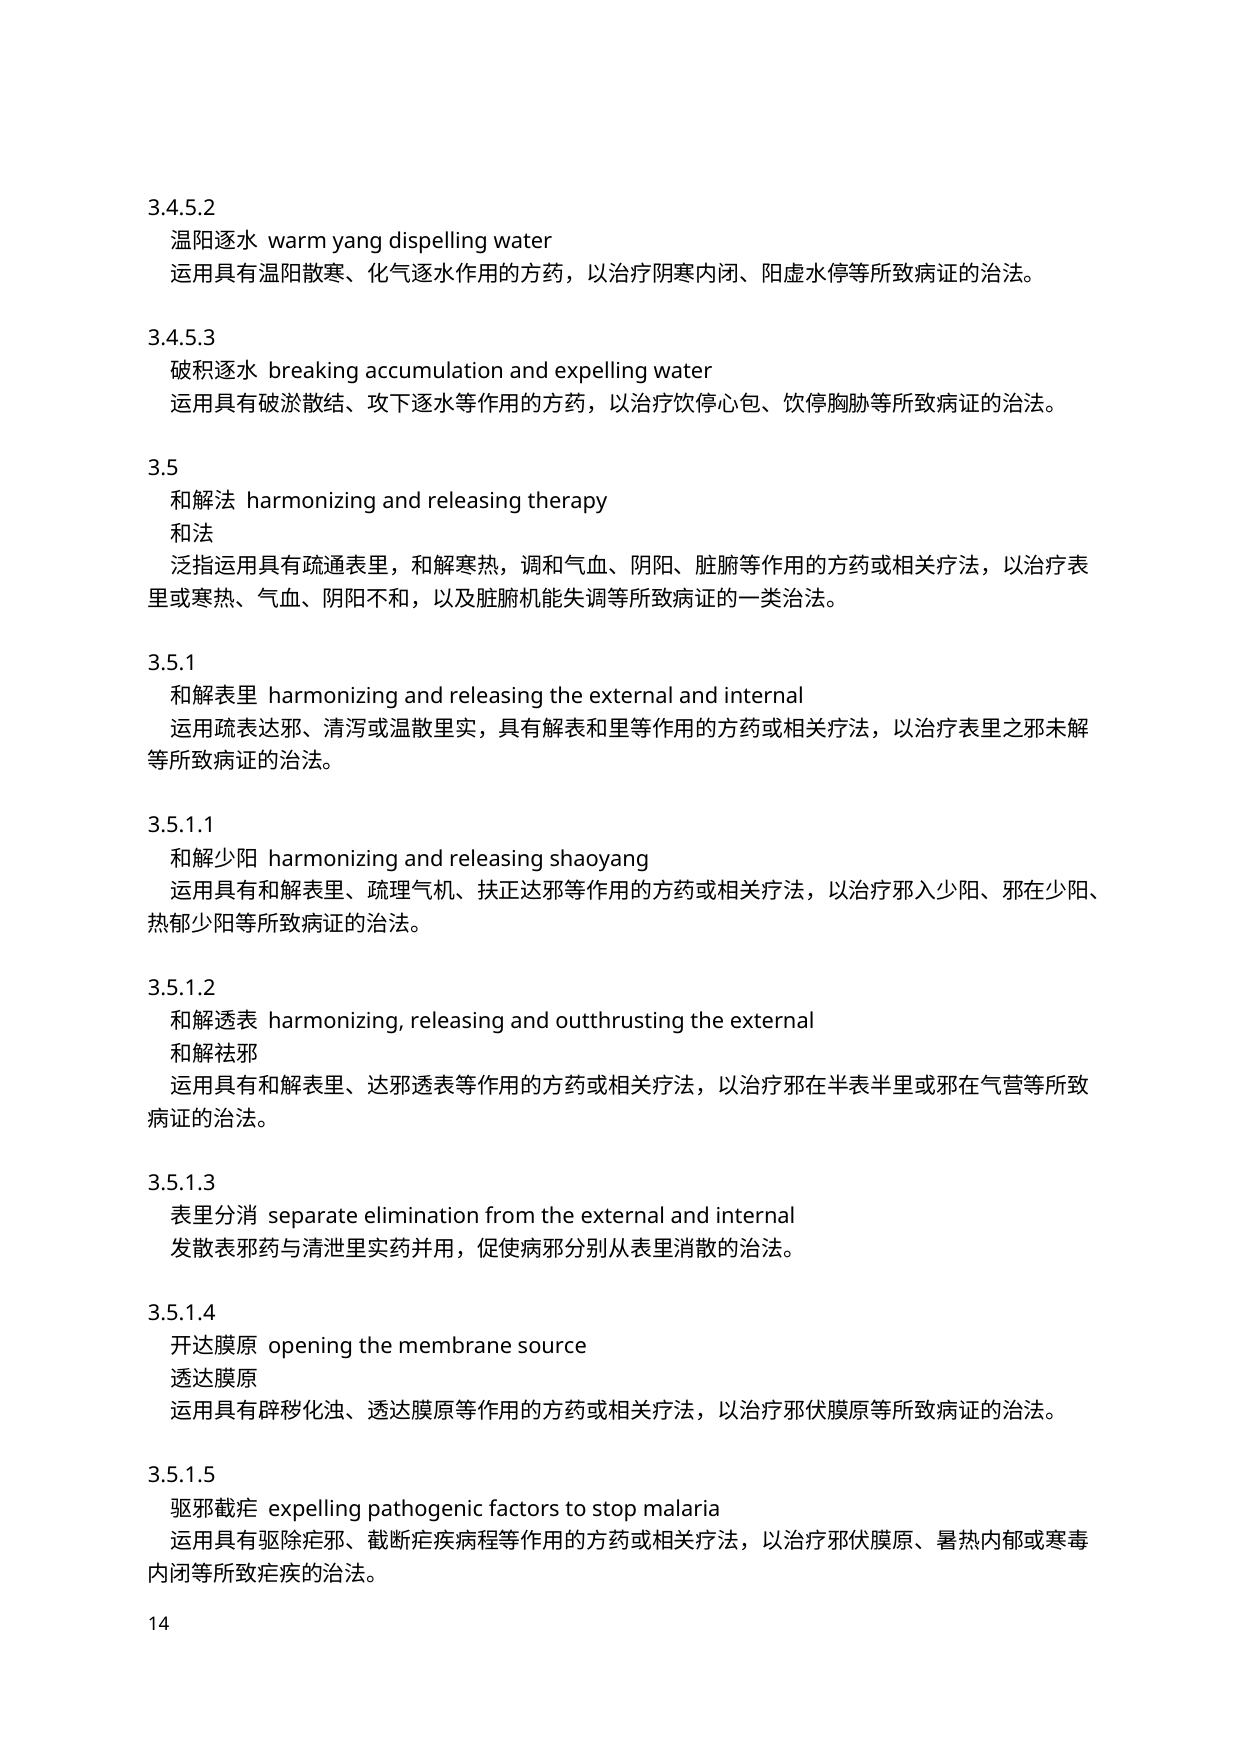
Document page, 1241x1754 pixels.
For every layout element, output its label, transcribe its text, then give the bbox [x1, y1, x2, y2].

text 和法 [148, 515, 1092, 548]
text 驱邪截疟 expelling pathogenic factors to stop malaria [148, 1490, 1092, 1523]
text 表里分消 separate elimination from the external and internal [148, 1198, 1092, 1230]
text 和解透表 harmonizing, releasing and outthrusting the external [148, 1003, 1092, 1035]
text 和解祛邪 [148, 1035, 1092, 1068]
text 和解少阳 harmonizing and releasing shaoyang [148, 840, 1092, 873]
text 运用疏表达邪、清泻或温散里实，具有解表和里等作用的方药或相关疗法，以治疗表里之邪未解等所致病证的治法。 [148, 710, 1092, 775]
text 3.5.1.5 [148, 1458, 1092, 1490]
text 透达膜原 [148, 1360, 1092, 1393]
text 3.5.1.4 [148, 1295, 1092, 1328]
text 3.5.1.1 [148, 808, 1092, 840]
text 发散表邪药与清泄里实药并用，促使病邪分别从表里消散的治法。 [148, 1230, 1092, 1263]
text 破积逐水 breaking accumulation and expelling water [148, 353, 1092, 385]
text 运用具有和解表里、疏理气机、扶正达邪等作用的方药或相关疗法，以治疗邪入少阳、邪在少阳、热郁少阳等所致病证的治法。 [148, 873, 1092, 938]
text 泛指运用具有疏通表里，和解寒热，调和气血、阴阳、脏腑等作用的方药或相关疗法，以治疗表里或寒热、气血、阴阳不和，以及脏腑机能失调等所致病证的一类治法。 [148, 548, 1092, 613]
text 运用具有和解表里、达邪透表等作用的方药或相关疗法，以治疗邪在半表半里或邪在气营等所致病证的治法。 [148, 1068, 1092, 1133]
text 运用具有破淤散结、攻下逐水等作用的方药，以治疗饮停心包、饮停胸胁等所致病证的治法。 [148, 385, 1092, 418]
text 和解法 harmonizing and releasing therapy [148, 483, 1092, 515]
text 3.4.5.2 [148, 190, 1092, 223]
text 运用具有辟秽化浊、透达膜原等作用的方药或相关疗法，以治疗邪伏膜原等所致病证的治法。 [148, 1393, 1092, 1425]
text 3.5 [148, 450, 1092, 483]
text 3.5.1.2 [148, 970, 1092, 1003]
text 开达膜原 opening the membrane source [148, 1328, 1092, 1360]
text 运用具有驱除疟邪、截断疟疾病程等作用的方药或相关疗法，以治疗邪伏膜原、暑热内郁或寒毒内闭等所致疟疾的治法。 [148, 1523, 1092, 1588]
text 和解表里 harmonizing and releasing the external and internal [148, 678, 1092, 710]
text 3.5.1 [148, 645, 1092, 678]
text 运用具有温阳散寒、化气逐水作用的方药，以治疗阴寒内闭、阳虚水停等所致病证的治法。 [148, 255, 1092, 288]
text 3.5.1.3 [148, 1165, 1092, 1198]
text 3.4.5.3 [148, 320, 1092, 353]
text 温阳逐水 warm yang dispelling water [148, 223, 1092, 255]
